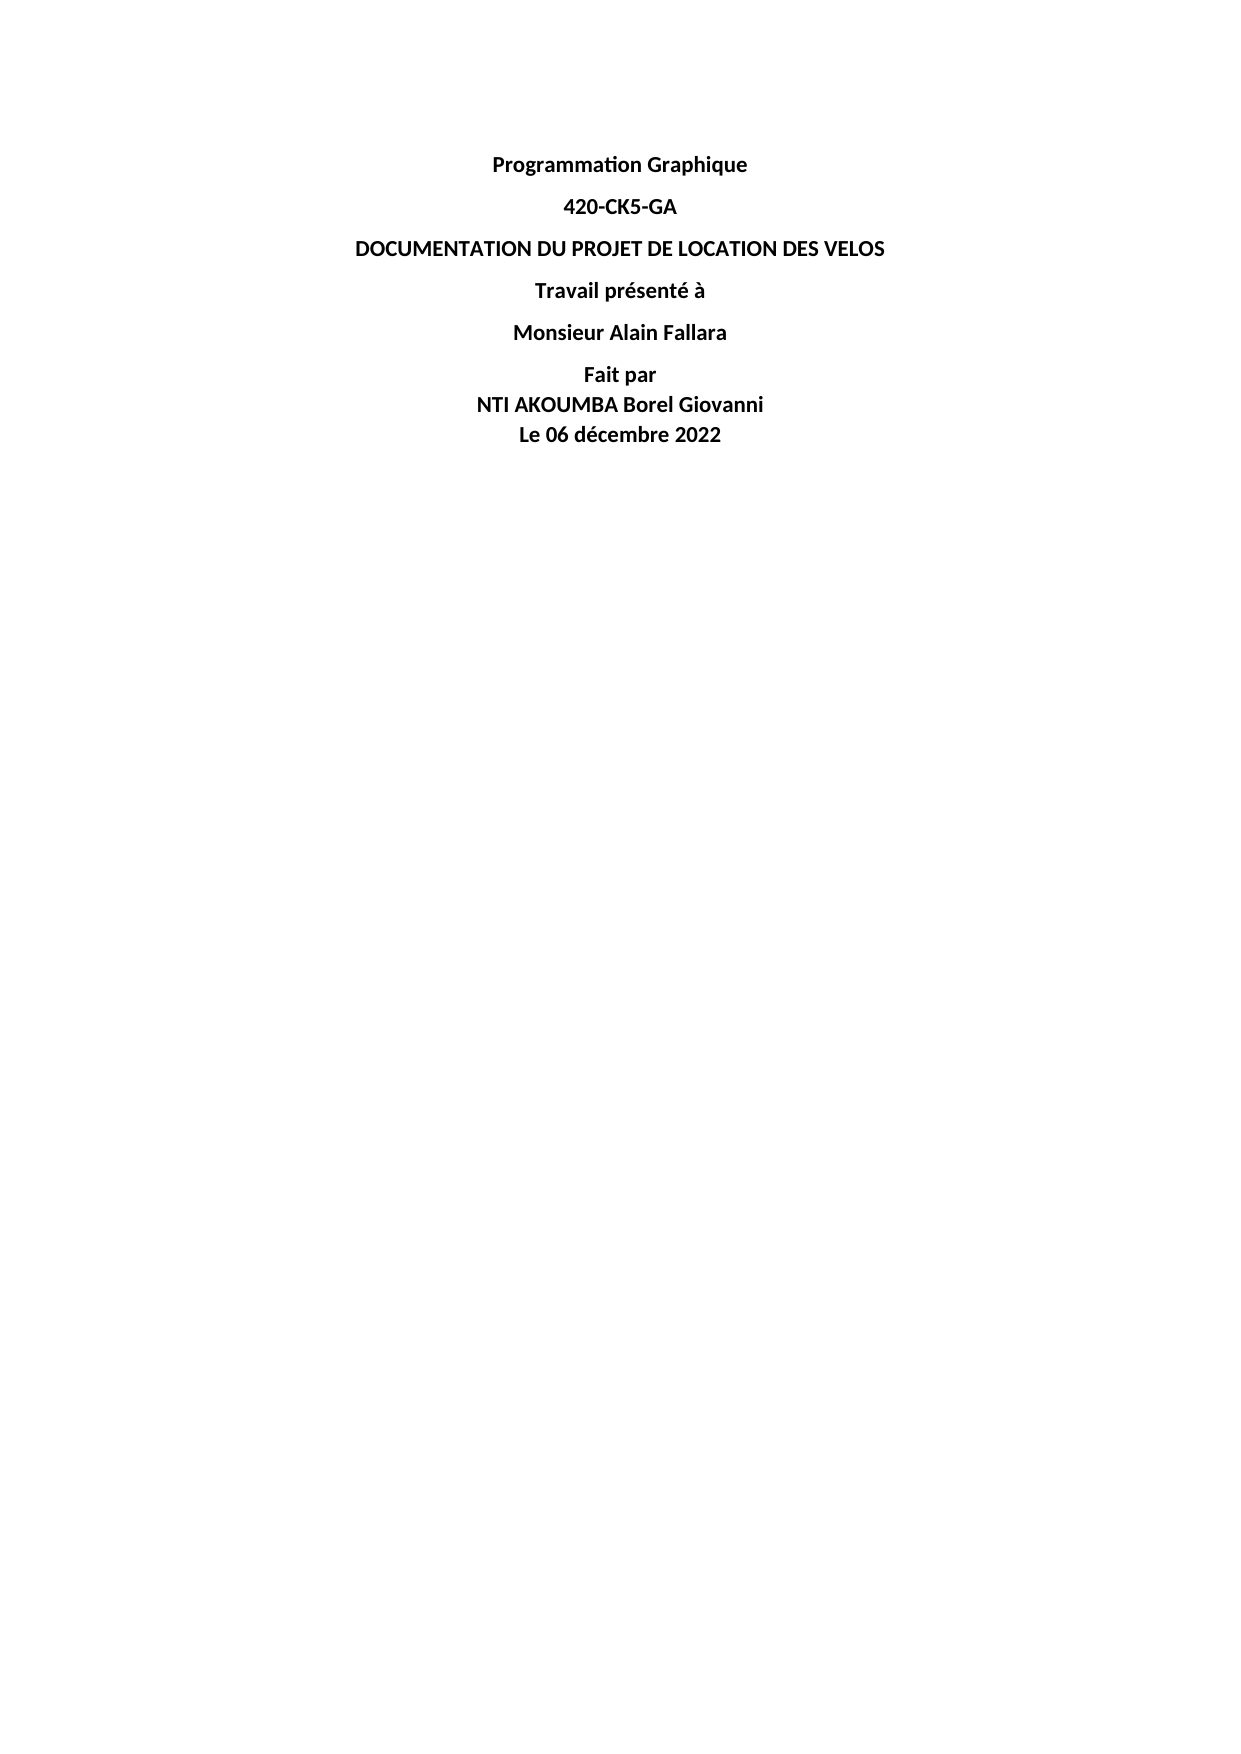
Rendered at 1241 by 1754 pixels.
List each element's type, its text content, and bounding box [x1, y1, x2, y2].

text Fait par NTI AKOUMBA Borel Giovanni Le 06 décembre 2022 [187, 360, 1053, 448]
text Travail présenté à Monsieur Alain Fallara [187, 276, 1053, 346]
text Programmation Graphique 420-CK5-GA [187, 150, 1053, 220]
text DOCUMENTATION DU PROJET DE LOCATION DES VELOS [187, 234, 1053, 262]
